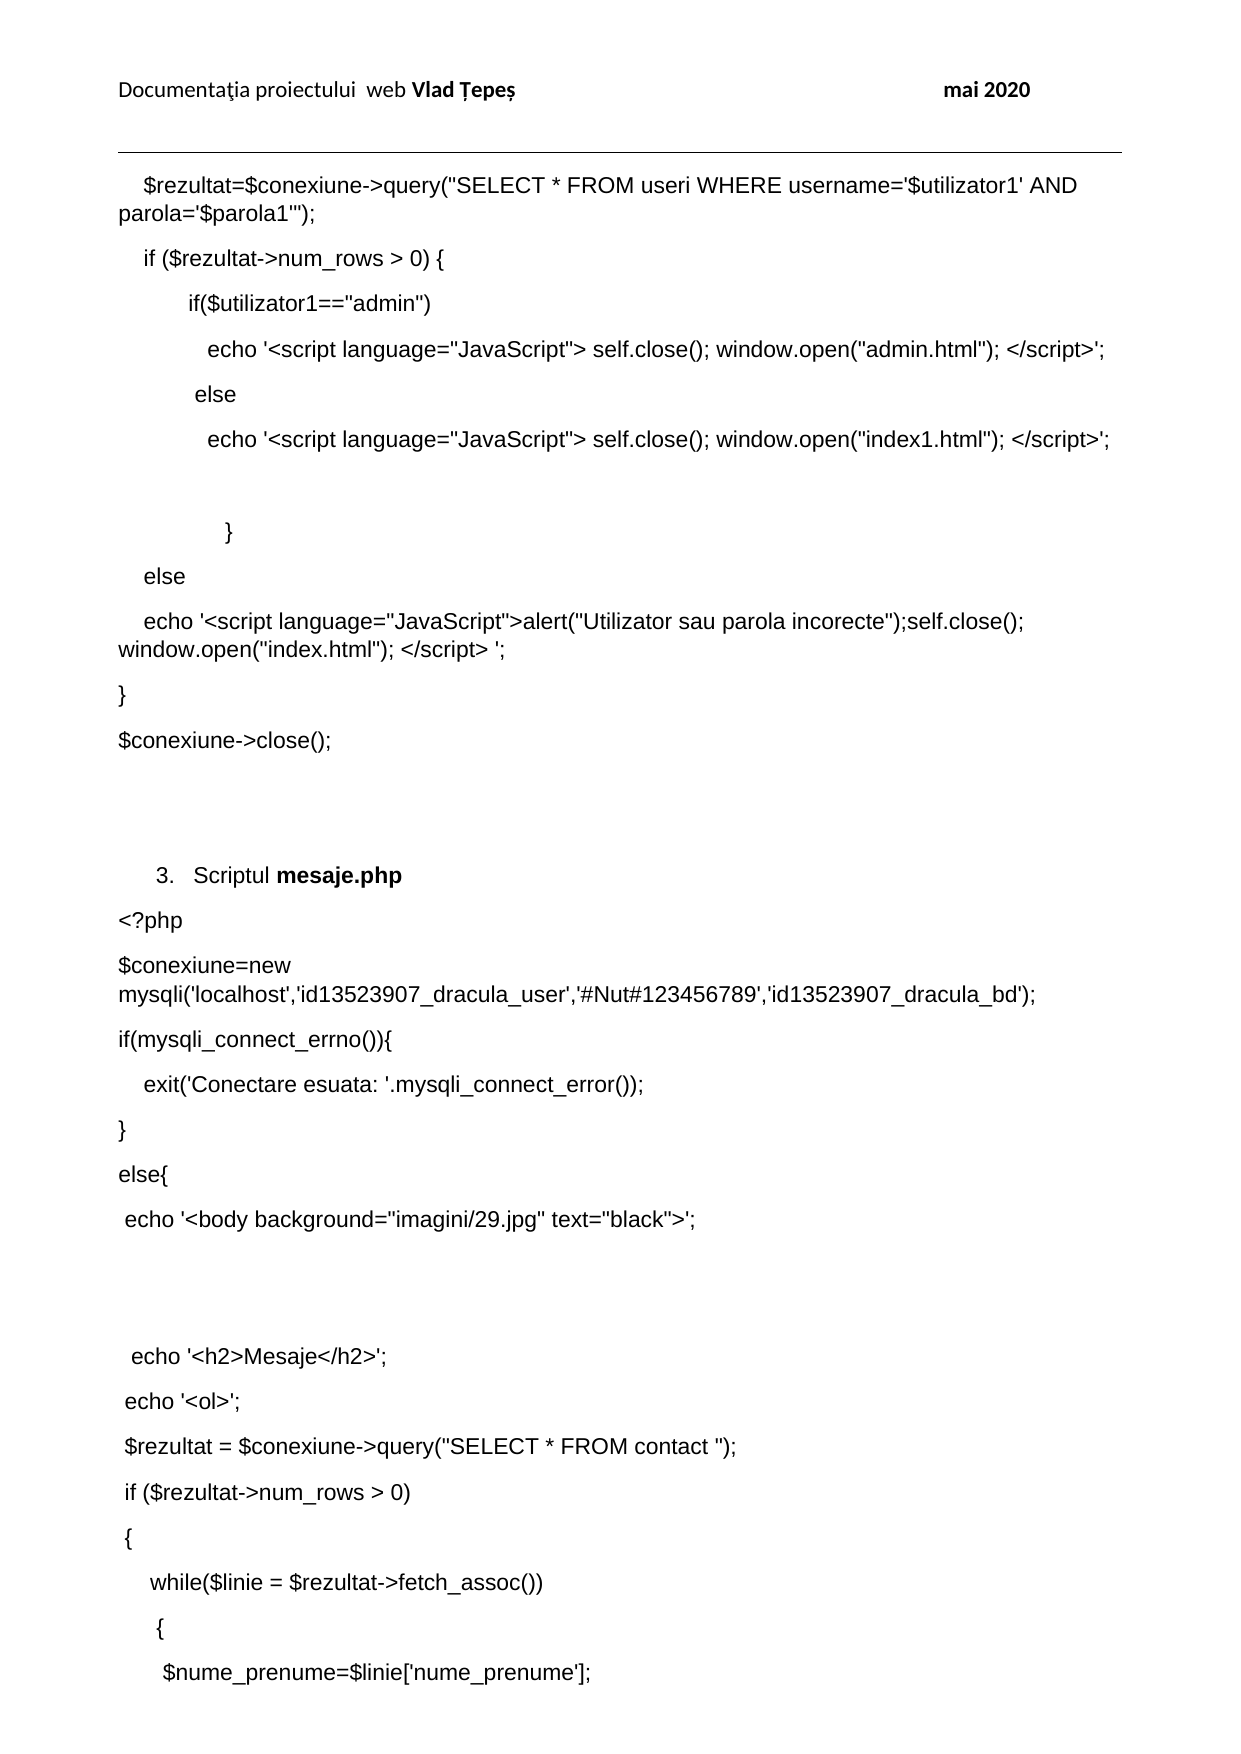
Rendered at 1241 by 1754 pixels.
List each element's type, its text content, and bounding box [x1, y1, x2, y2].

text echo '<script language="JavaScript"> self.close(); window.open("index1.html"); </script>'; [118, 426, 1122, 452]
text echo '<script language="JavaScript">alert("Utilizator sau parola incorecte");self.close(); window.open("index.html"); </script> '; [118, 608, 1122, 663]
text exit('Conectare esuata: '.mysqli_connect_error()); [118, 1071, 1122, 1097]
text <?php [118, 907, 1122, 933]
text if(mysqli_connect_errno()){ [118, 1026, 1122, 1052]
text $rezultat=$conexiune->query("SELECT * FROM useri WHERE username='$utilizator1' AND parola='$parola1'"); [118, 172, 1122, 227]
text $nume_prenume=$linie['nume_prenume']; [118, 1659, 1122, 1685]
text echo '<script language="JavaScript"> self.close(); window.open("admin.html"); </script>'; [118, 336, 1122, 362]
text echo '<body background="imagini/29.jpg" text="black">'; [118, 1206, 1122, 1232]
text $rezultat = $conexiune->query("SELECT * FROM contact "); [118, 1433, 1122, 1460]
text } [118, 518, 1122, 544]
text else [118, 563, 1122, 589]
text } [118, 1116, 1122, 1142]
list Scriptul mesaje.php [156, 862, 1122, 888]
text echo '<h2>Mesaje</h2>'; [118, 1343, 1122, 1369]
text } [118, 681, 1122, 708]
text if ($rezultat->num_rows > 0) [118, 1478, 1122, 1505]
text $conexiune=new mysqli('localhost','id13523907_dracula_user','#Nut#123456789','id13523907_dracula_bd'); [118, 952, 1122, 1007]
text $conexiune->close(); [118, 727, 1122, 753]
text { [118, 1523, 1122, 1550]
text else [118, 381, 1122, 407]
text while($linie = $rezultat->fetch_assoc()) [118, 1569, 1122, 1595]
text else{ [118, 1161, 1122, 1187]
text echo '<ol>'; [118, 1388, 1122, 1414]
text if ($rezultat->num_rows > 0) { [118, 245, 1122, 272]
text if($utilizator1=="admin") [118, 290, 1122, 317]
text { [118, 1614, 1122, 1640]
